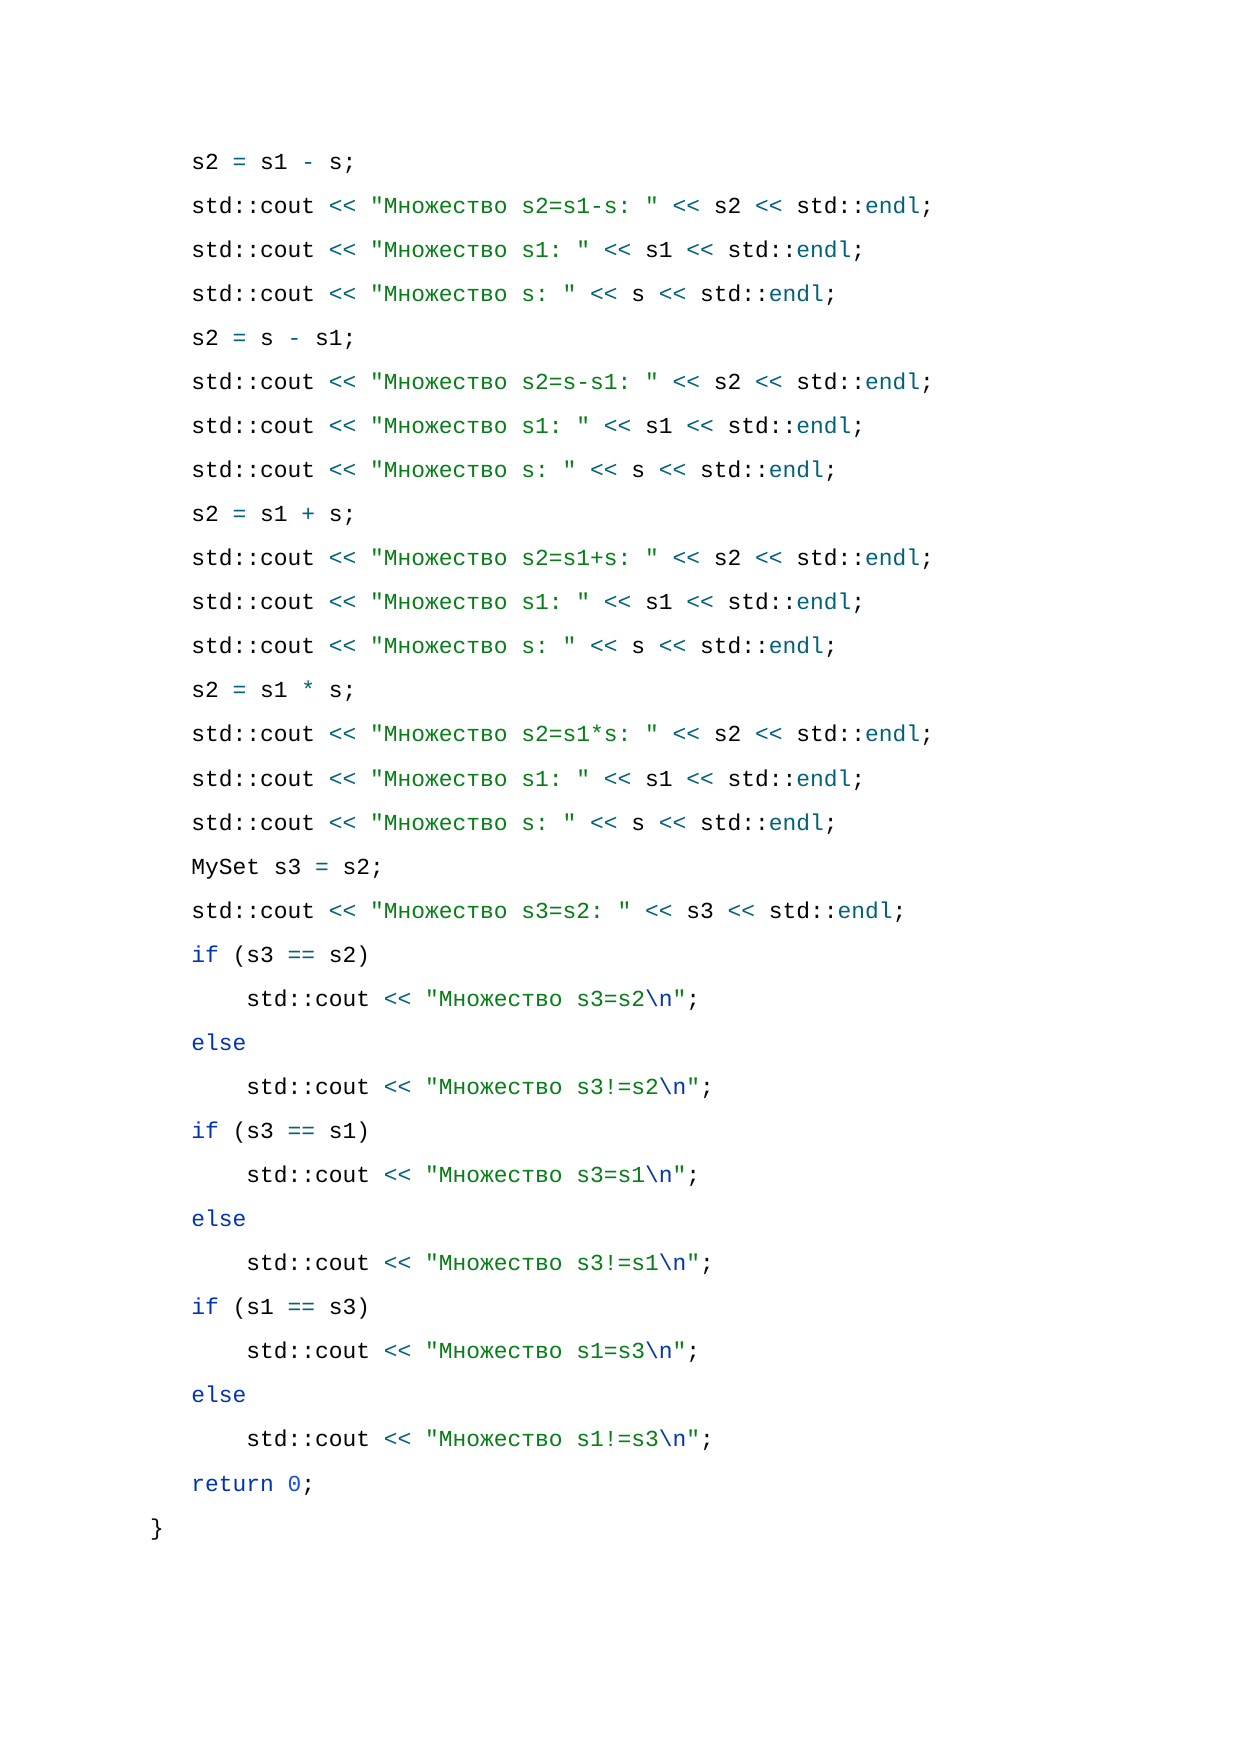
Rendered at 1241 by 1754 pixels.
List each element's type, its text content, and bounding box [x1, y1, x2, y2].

text std::cout << "Множество s2=s-s1: " << s2 << std::endl; [150, 370, 1090, 396]
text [150, 238, 1090, 264]
text std::cout << "Множество s2=s1*s: " << s2 << std::endl; [150, 723, 1090, 749]
text std::cout << "Множество s3!=s1\n"; [150, 1252, 1090, 1277]
text if (s1 == s3) [150, 1296, 1090, 1322]
text std::cout << "Множество s1: " << s1 << std::endl; [150, 767, 1090, 793]
text else [150, 1384, 1090, 1410]
text return 0; [150, 1472, 1090, 1498]
text std::cout << "Множество s1!=s3\n"; [150, 1428, 1090, 1454]
text s2 = s1 + s; [150, 502, 1090, 528]
text std::cout << "Множество s1=s3\n"; [150, 1340, 1090, 1366]
text std::cout << "Множество s3=s2\n"; [150, 987, 1090, 1013]
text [150, 282, 1090, 308]
text else [150, 1031, 1090, 1057]
text if (s3 == s1) [150, 1119, 1090, 1145]
text s2 = s - s1; [150, 326, 1090, 352]
text std::cout << "Множество s3=s1\n"; [150, 1163, 1090, 1189]
text else [150, 1207, 1090, 1233]
text std::cout << "Множество s1: " << s1 << std::endl; [150, 414, 1090, 440]
text s2 = s1 - s; [150, 150, 1090, 176]
text if (s3 == s2) [150, 943, 1090, 969]
text std::cout << "Множество s: " << s << std::endl; [150, 635, 1090, 661]
text } [150, 1516, 1090, 1542]
text s2 = s1 * s; [150, 679, 1090, 705]
text std::cout << "Множество s3=s2: " << s3 << std::endl; [150, 899, 1090, 925]
text std::cout << "Множество s1: " << s1 << std::endl; [150, 591, 1090, 617]
text std::cout << "Множество s3!=s2\n"; [150, 1075, 1090, 1101]
text std::cout << "Множество s2=s1-s: " << s2 << std::endl; [150, 194, 1090, 220]
text MySet s3 = s2; [150, 855, 1090, 881]
text std::cout << "Множество s: " << s << std::endl; [150, 458, 1090, 484]
text std::cout << "Множество s: " << s << std::endl; [150, 811, 1090, 837]
text std::cout << "Множество s2=s1+s: " << s2 << std::endl; [150, 547, 1090, 572]
